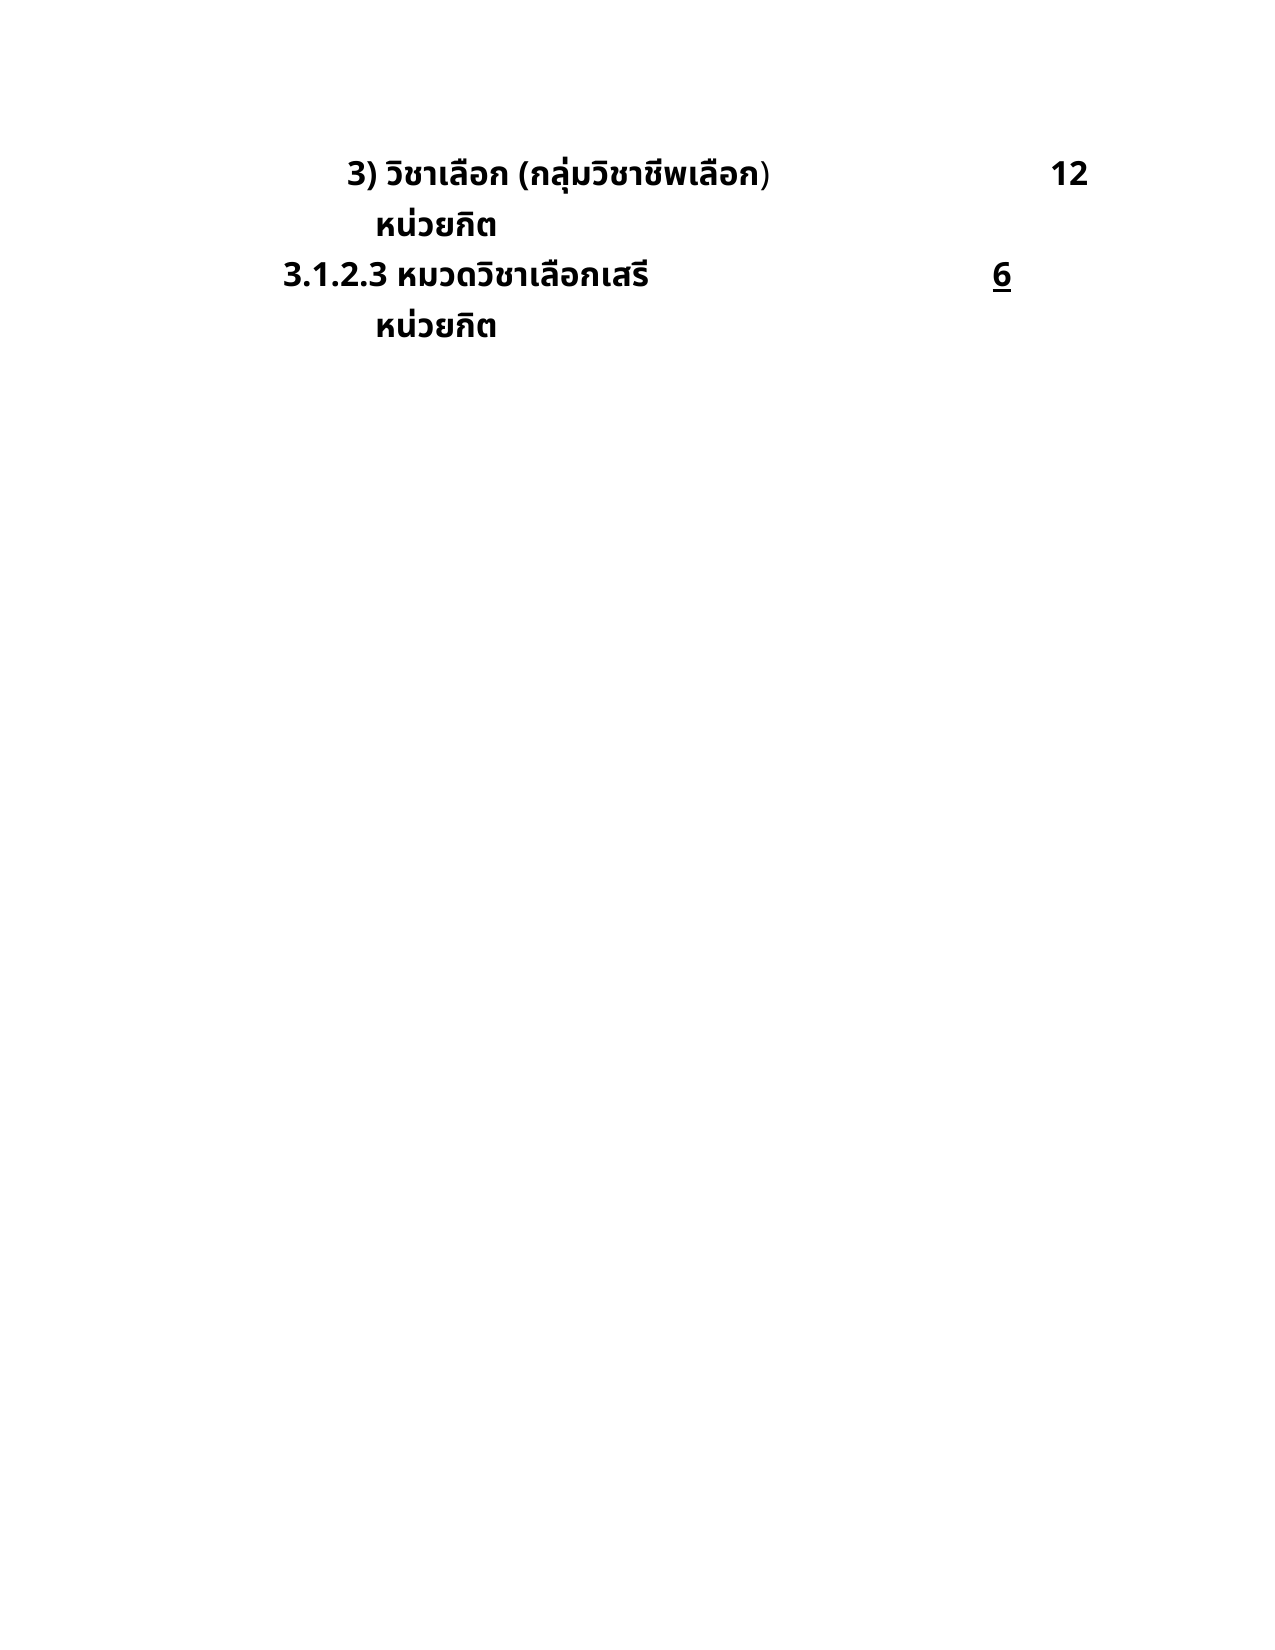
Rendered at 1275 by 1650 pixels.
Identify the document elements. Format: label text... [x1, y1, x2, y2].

text 3) วิชาเลือก (กลุ่มวิชาชีพเลือก) 12 หน่วยกิต [347, 150, 1125, 251]
text 3.1.2.3 หมวดวิชาเลือกเสรี 6 หน่วยกิต [283, 251, 1125, 352]
